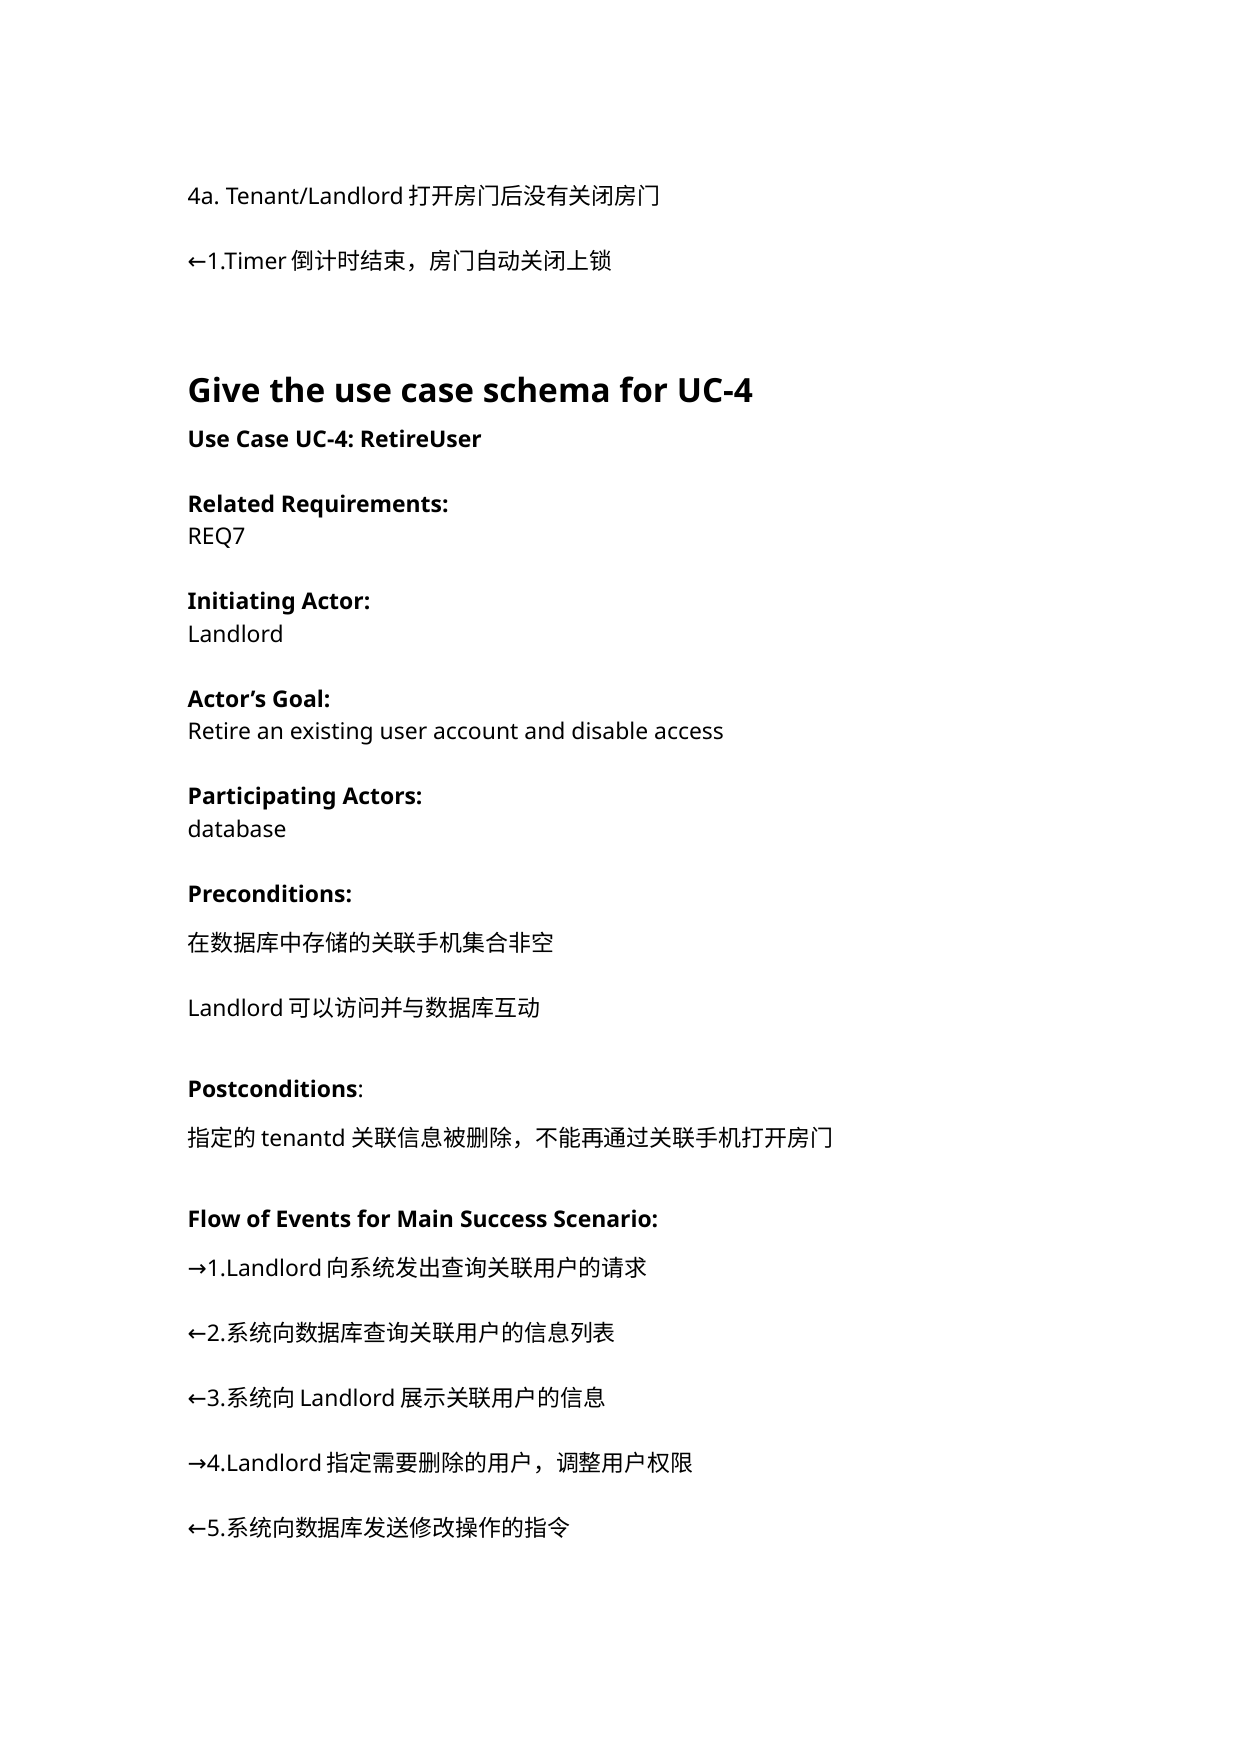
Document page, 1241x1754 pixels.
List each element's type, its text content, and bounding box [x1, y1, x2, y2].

text 指定的tenantd 关联信息被删除，不能再通过关联手机打开房门 [187, 1104, 1053, 1169]
text Retire an existing user account and disable access [187, 714, 1053, 747]
text Landlord可以访问并与数据库互动 [187, 974, 1053, 1039]
text Participating Actors: [187, 779, 1053, 812]
text 4a. Tenant/Landlord打开房门后没有关闭房门 [187, 162, 1053, 227]
text REQ7 [187, 519, 1053, 552]
text ←1.Timer倒计时结束，房门自动关闭上锁 [187, 227, 1053, 292]
text →4.Landlord指定需要删除的用户，调整用户权限 [187, 1429, 1053, 1494]
text →1.Landlord向系统发出查询关联用户的请求 [187, 1234, 1053, 1299]
text Actor’s Goal: [187, 682, 1053, 714]
text Postconditions: [187, 1072, 1053, 1104]
text Initiating Actor: [187, 584, 1053, 617]
text Flow of Events for Main Success Scenario: [187, 1202, 1053, 1234]
text Use Case UC-4: RetireUser [187, 422, 1053, 454]
text Give the use case schema for UC-4 [187, 357, 1053, 422]
text ←2.系统向数据库查询关联用户的信息列表 [187, 1299, 1053, 1364]
text ←3.系统向Landlord展示关联用户的信息 [187, 1364, 1053, 1429]
text Preconditions: [187, 877, 1053, 909]
text database [187, 812, 1053, 844]
text Related Requirements: [187, 487, 1053, 519]
text 在数据库中存储的关联手机集合非空 [187, 909, 1053, 974]
text ←5.系统向数据库发送修改操作的指令 [187, 1494, 1053, 1559]
text Landlord [187, 617, 1053, 649]
